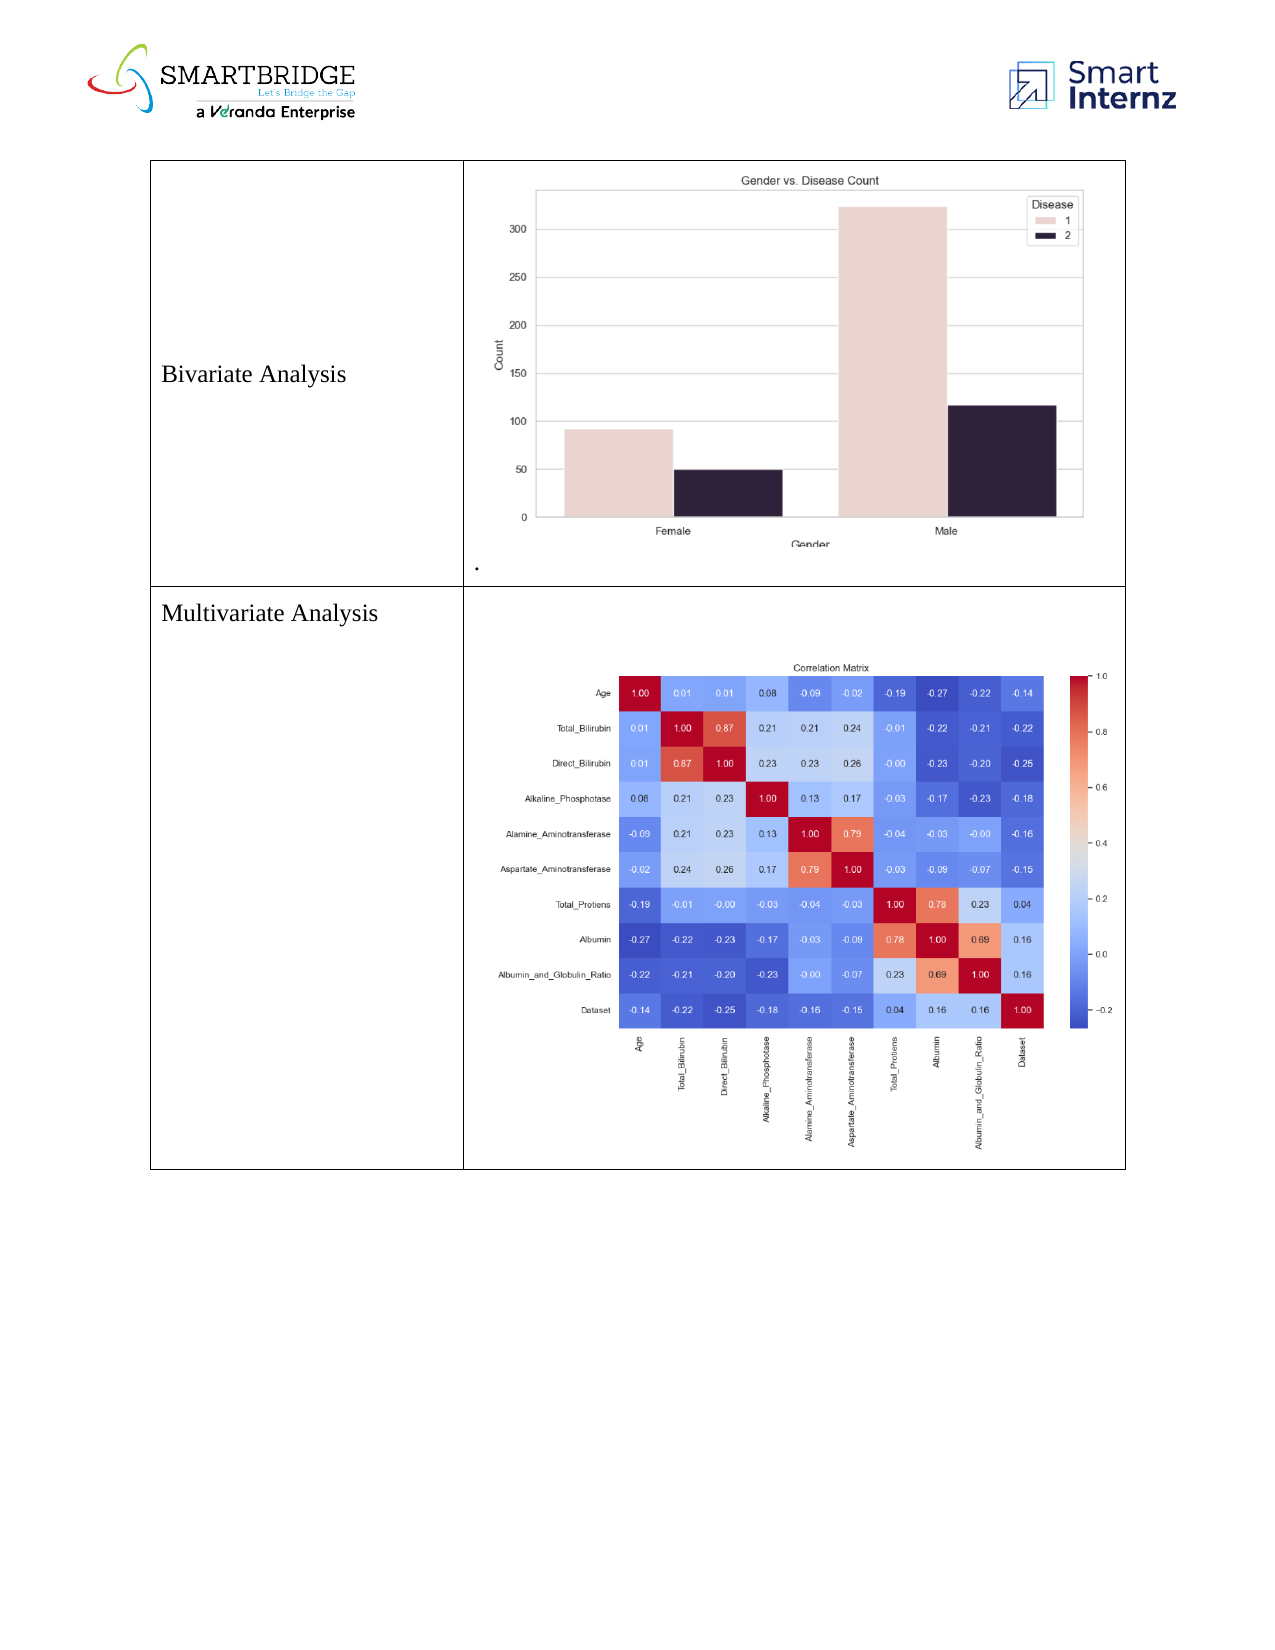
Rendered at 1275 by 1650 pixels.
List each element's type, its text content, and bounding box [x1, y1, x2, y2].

picture [473, 655, 1115, 1159]
table_cell [464, 587, 1125, 1168]
picture [73, 20, 370, 142]
picture [1004, 61, 1181, 109]
picture [473, 171, 1115, 547]
table_cell Bivariate Analysis [151, 161, 463, 586]
table_cell . [464, 161, 1125, 586]
table_cell Multivariate Analysis [151, 587, 463, 1168]
